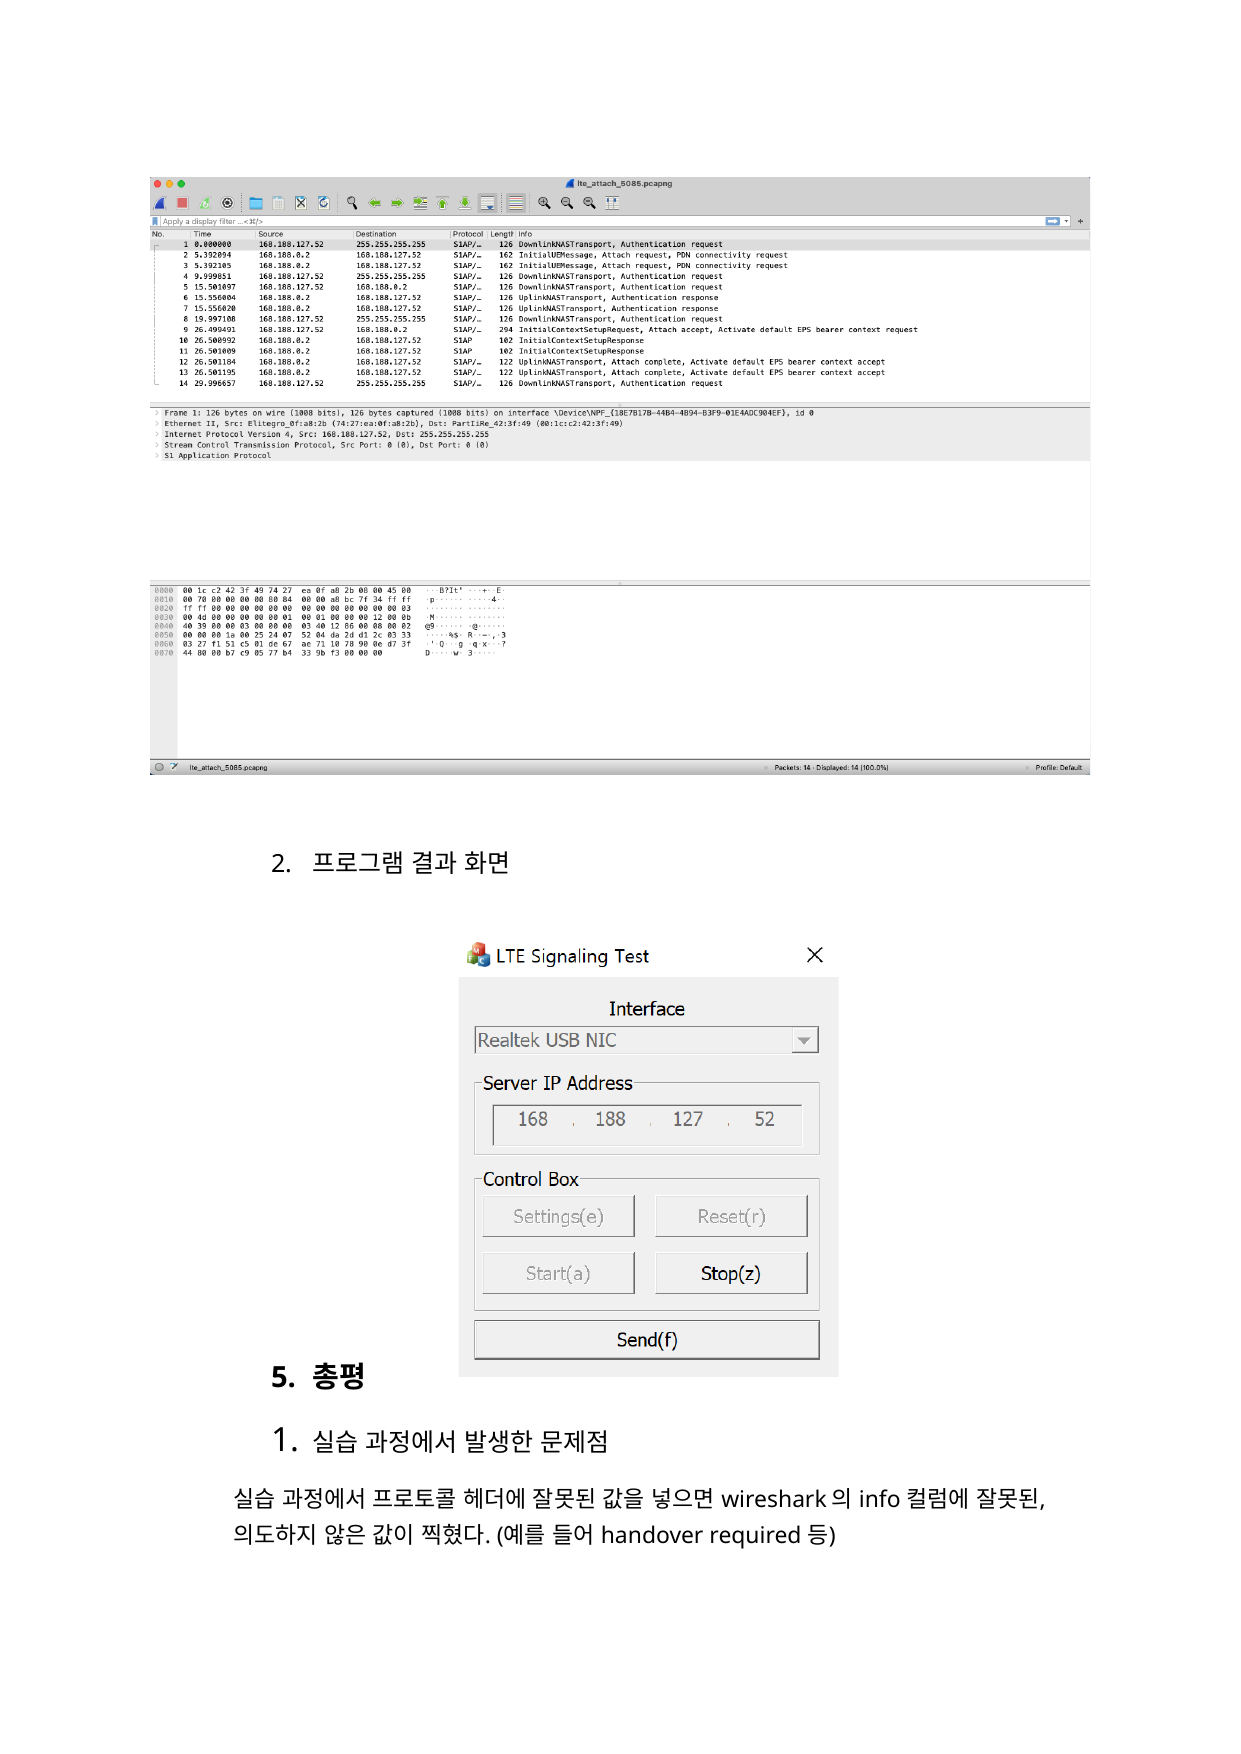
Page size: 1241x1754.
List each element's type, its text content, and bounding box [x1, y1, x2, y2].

list 총평 [271, 1353, 1090, 1396]
text 실습 과정에서 프로토콜 헤더에 잘못된 값을 넣으면 wireshark의 info 컬럼에 잘못된, 의도하지 않은 값이 찍혔다. (예를 들어 handover required 등) [233, 1481, 1090, 1551]
picture [457, 934, 839, 1375]
list 실습 과정에서 발생한 문제점 [271, 1416, 1090, 1461]
picture [150, 177, 1091, 775]
list 프로그램 결과 화면 [271, 844, 1090, 880]
